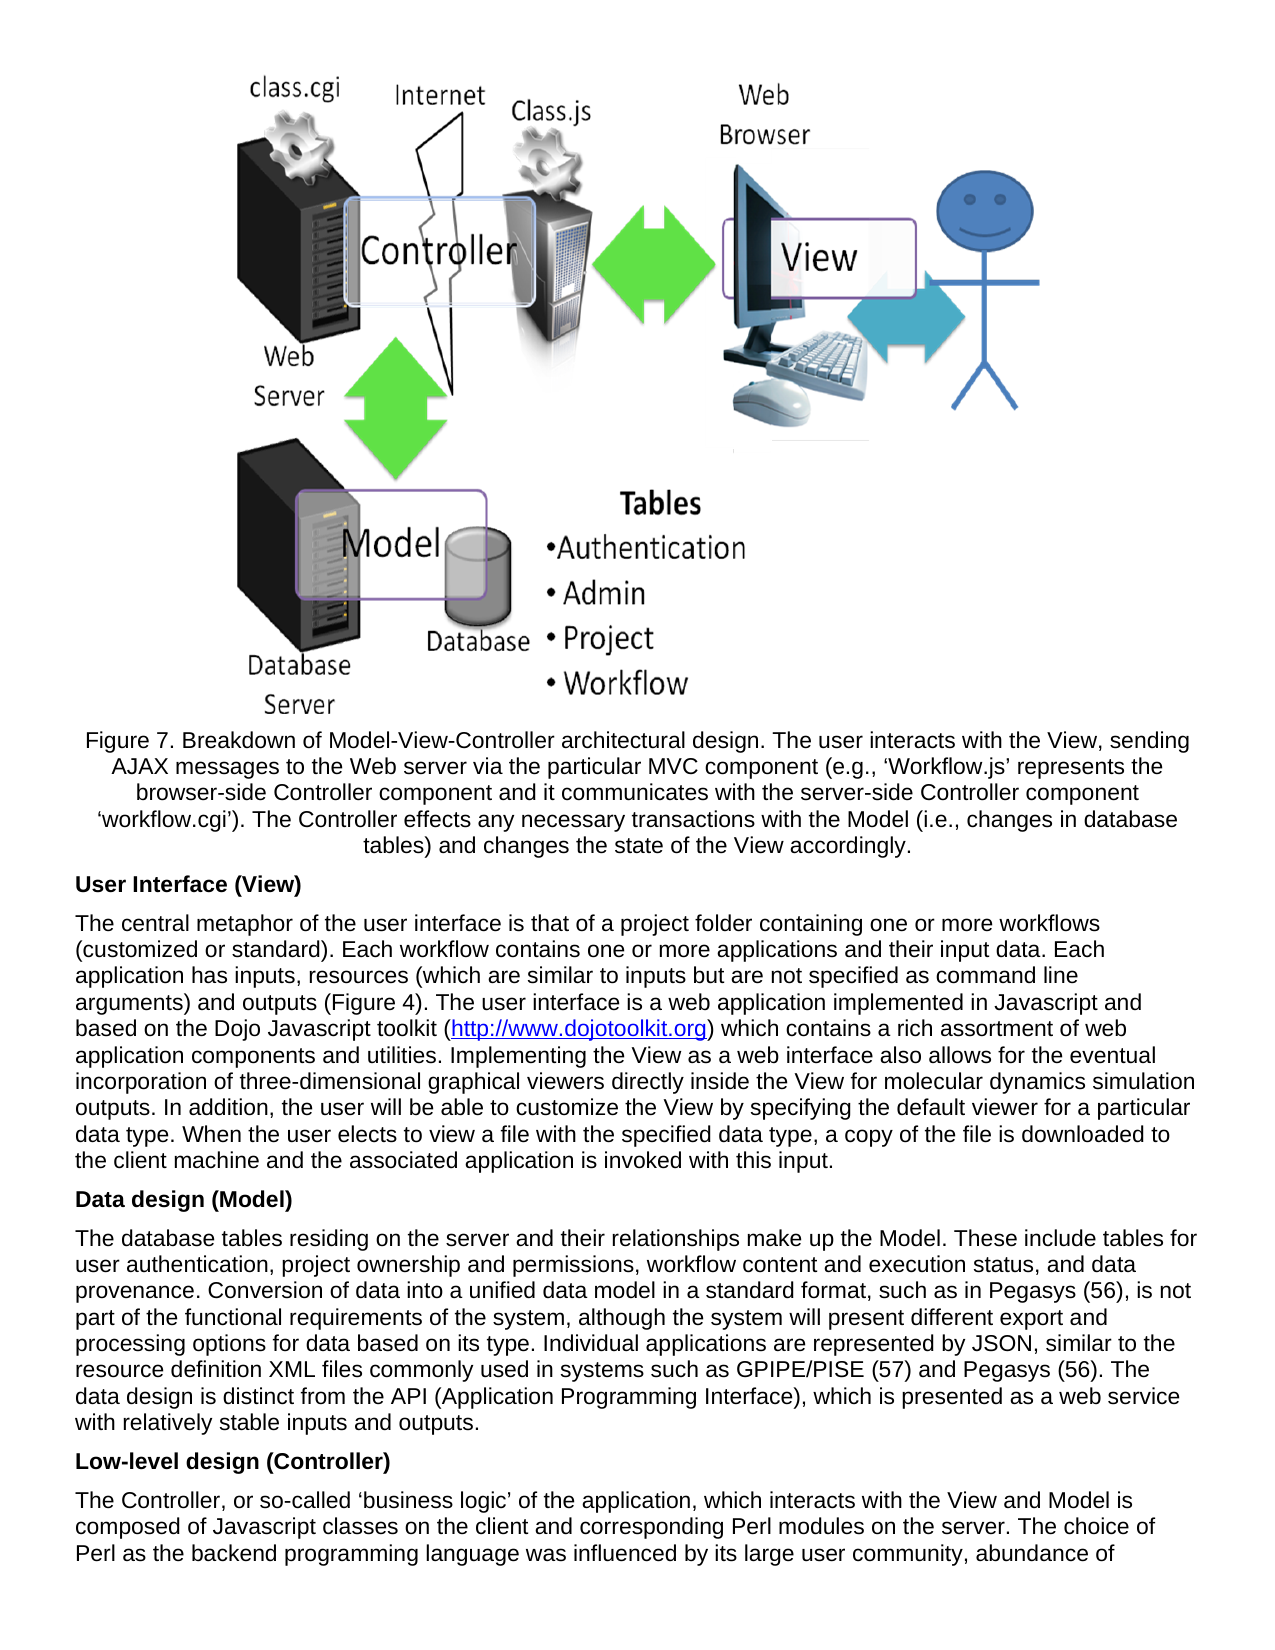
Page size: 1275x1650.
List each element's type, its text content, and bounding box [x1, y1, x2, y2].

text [75, 1487, 1200, 1566]
text Low-level design (Controller) [75, 1448, 1200, 1474]
text Figure 7. Breakdown of Model-View-Controller architectural design. The user interacts with the View, sending AJAX messages to the Web server via the particular MVC component (e.g., ‘Workflow.js’ represents the browser-side Controller component and it communicates with the server-side Controller component ‘workflow.cgi’). The Controller effects any necessary transactions with the Model (i.e., changes in database tables) and changes the state of the View accordingly. [75, 727, 1200, 858]
text Data design (Model) [75, 1186, 1200, 1212]
text The database tables residing on the server and their relationships make up the Model. These include tables for user authentication, project ownership and permissions, workflow content and execution status, and data provenance. Conversion of data into a unified data model in a standard format, such as in Pegasys (56), is not part of the functional requirements of the system, although the system will present different export and processing options for data based on its type. Individual applications are represented by JSON, similar to the resource definition XML files commonly used in systems such as GPIPE/PISE (57) and Pegasys (56). The data design is distinct from the API (Application Programming Interface), which is presented as a web service with relatively stable inputs and outputs. [75, 1225, 1200, 1436]
text User Interface (View) [75, 871, 1200, 897]
picture [235, 74, 1040, 714]
text The central metaphor of the user interface is that of a project folder containing one or more workflows (customized or standard). Each workflow contains one or more applications and their input data. Each application has inputs, resources (which are similar to inputs but are not specified as command line arguments) and outputs (Figure 4). The user interface is a web application implemented in Javascript and based on the Dojo Javascript toolkit (http://www.dojotoolkit.org) which contains a rich assortment of web application components and utilities. Implementing the View as a web interface also allows for the eventual incorporation of three-dimensional graphical viewers directly inside the View for molecular dynamics simulation outputs. In addition, the user will be able to customize the View by specifying the default viewer for a particular data type. When the user elects to view a file with the specified data type, a copy of the file is downloaded to the client machine and the associated application is invoked with this input. [75, 910, 1200, 1173]
